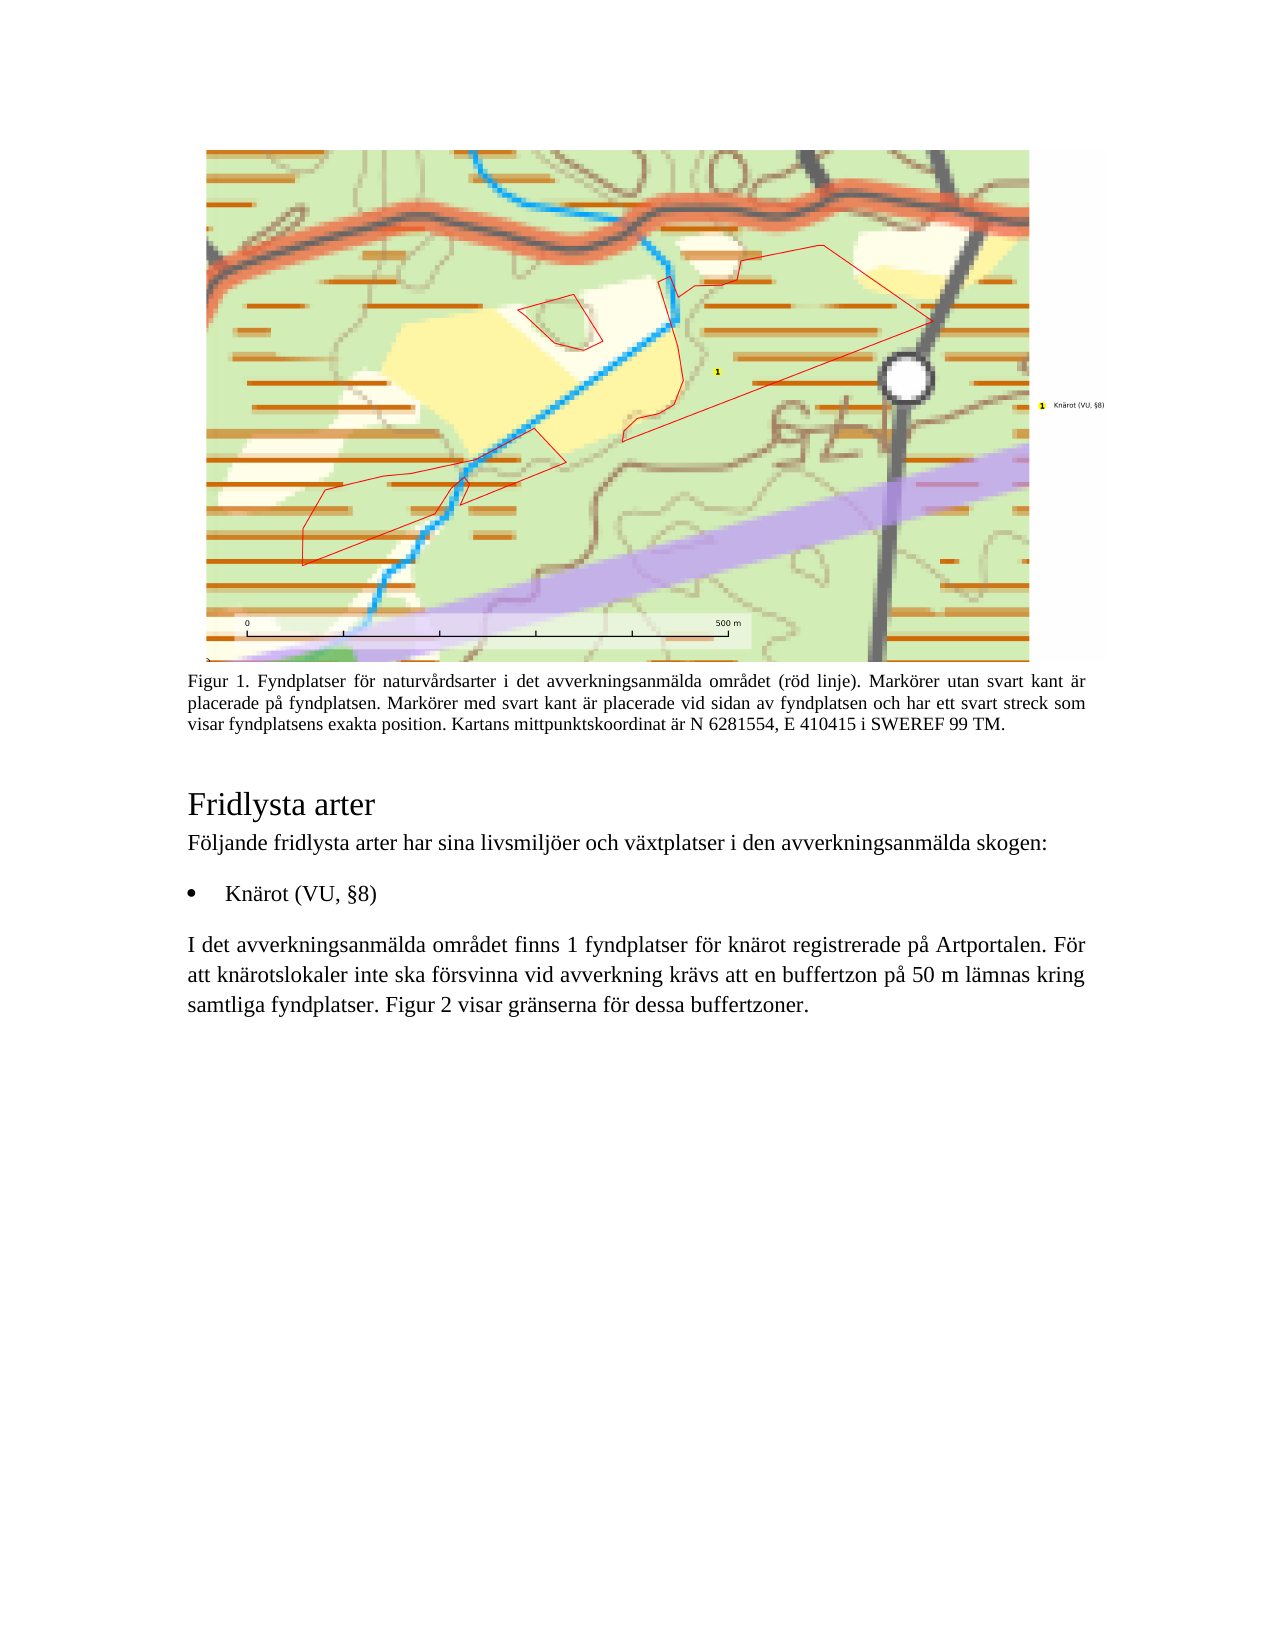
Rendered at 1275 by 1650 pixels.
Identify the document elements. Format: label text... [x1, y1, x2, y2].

list Knärot (VU, §8) [187, 880, 1087, 906]
text Figur 1. Fyndplatser för naturvårdsarter i det avverkningsanmälda området (röd linje). Markörer utan svart kant är placerade på fyndplatsen. Markörer med svart kant är placerade vid sidan av fyndplatsen och har ett svart streck som visar fyndplatsens exakta position. Kartans mittpunktskoordinat är N 6281554, E 410415 i SWEREF 99 TM. [187, 670, 1087, 735]
picture [206, 150, 1107, 662]
text I det avverkningsanmälda området finns 1 fyndplatser för knärot registrerade på Artportalen. För att knärotslokaler inte ska försvinna vid avverkning krävs att en buffertzon på 50 m lämnas kring samtliga fyndplatser. Figur 2 visar gränserna för dessa buffertzoner. [187, 931, 1087, 1018]
text Följande fridlysta arter har sina livsmiljöer och växtplatser i den avverkningsanmälda skogen: [187, 829, 1087, 855]
subtitle Fridlysta arter [187, 785, 1087, 823]
